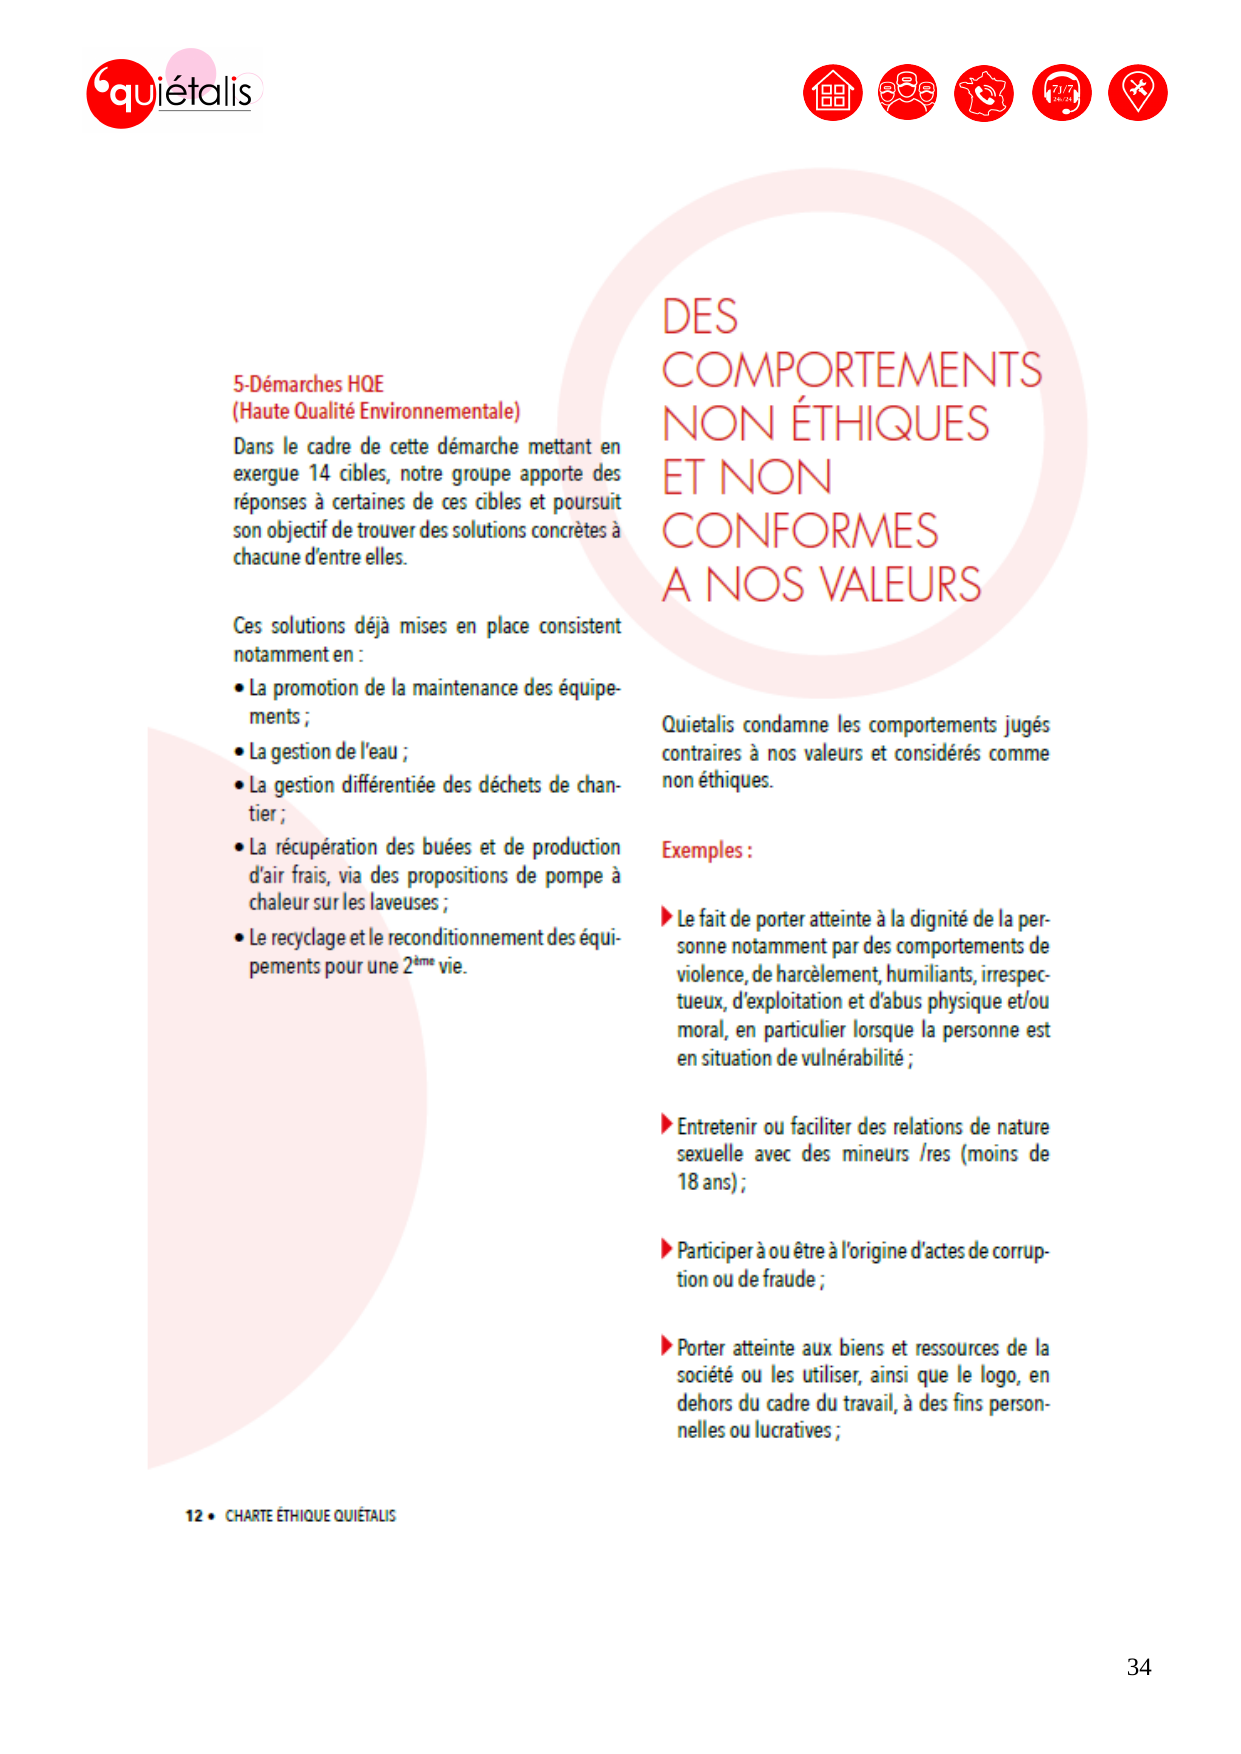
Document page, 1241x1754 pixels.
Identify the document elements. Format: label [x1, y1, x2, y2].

picture [82, 47, 264, 133]
picture [1032, 64, 1092, 121]
picture [1108, 64, 1168, 121]
picture [954, 65, 1014, 122]
picture [803, 64, 863, 121]
picture [872, 64, 942, 120]
picture [147, 161, 1173, 1557]
